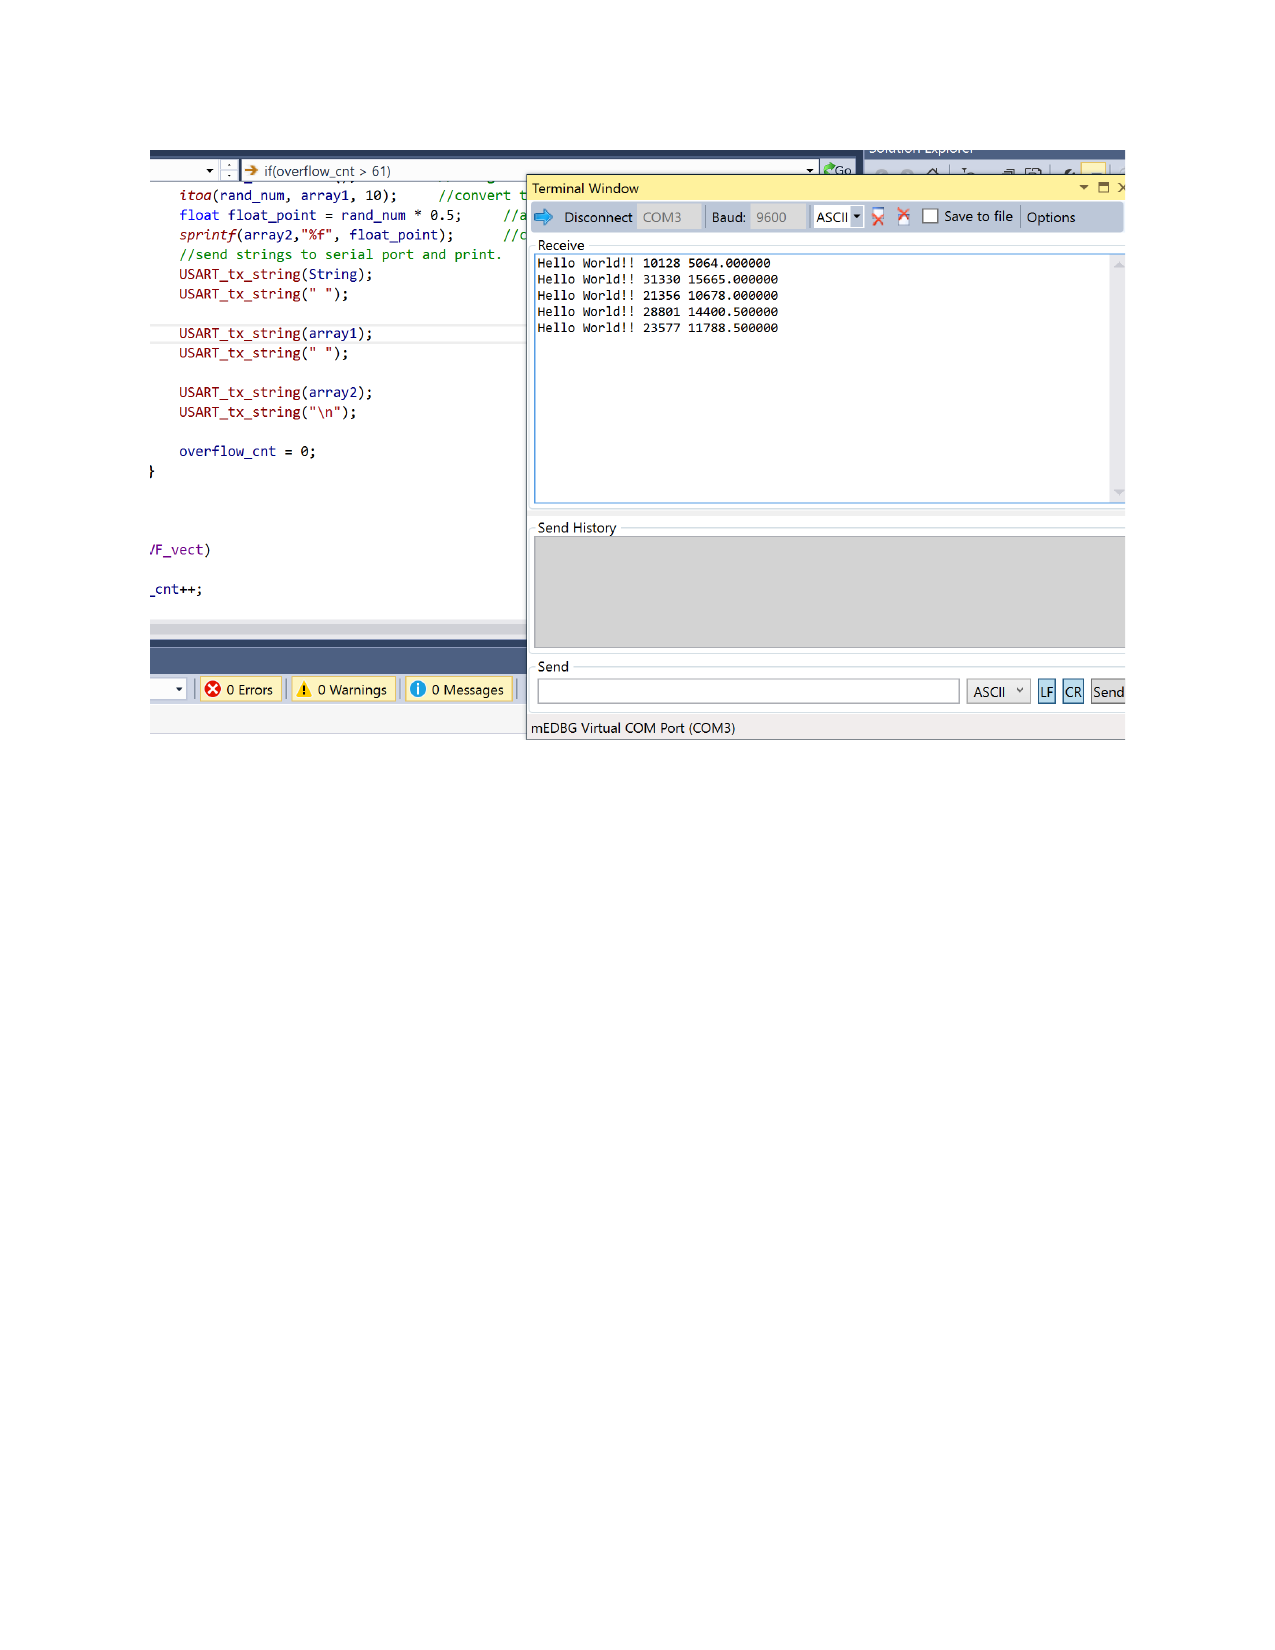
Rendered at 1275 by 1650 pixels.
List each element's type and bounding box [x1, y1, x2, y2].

picture [150, 150, 1125, 740]
